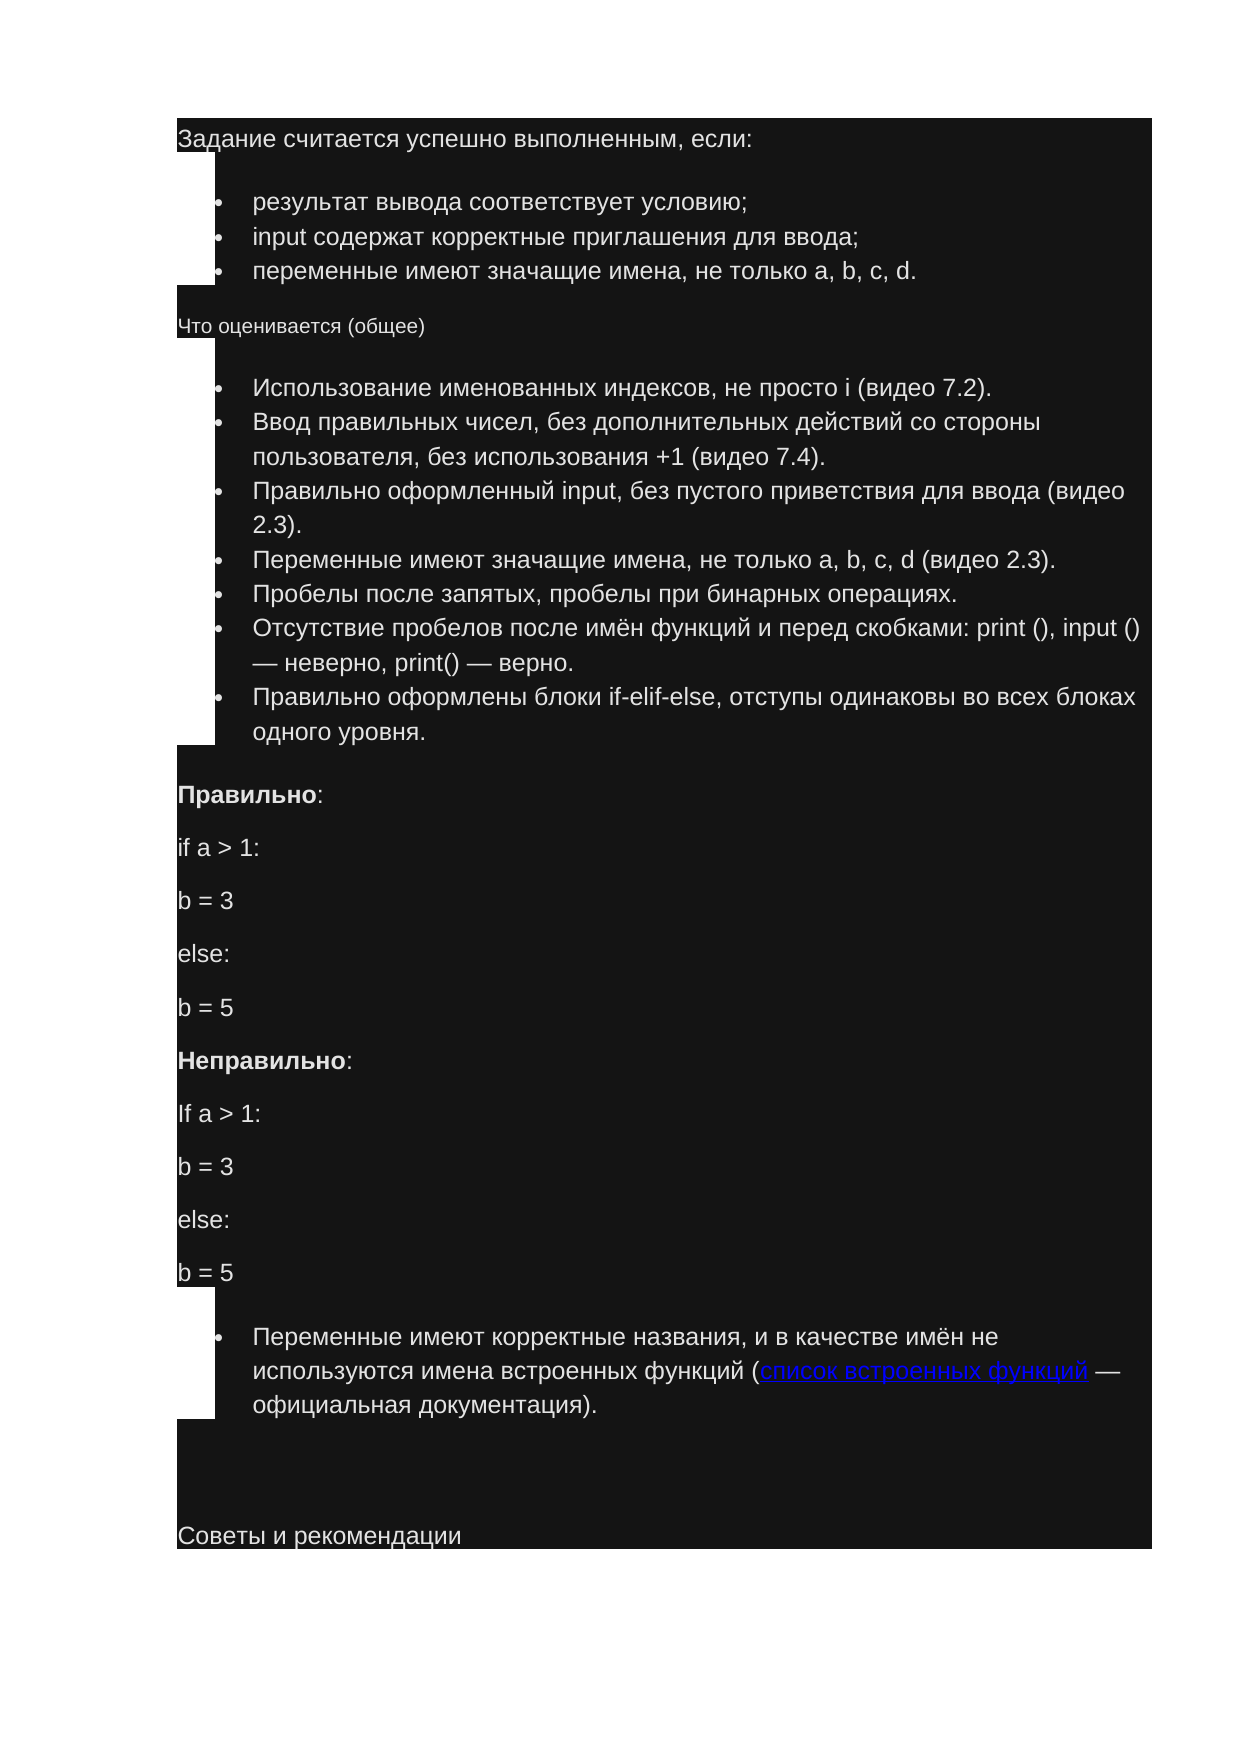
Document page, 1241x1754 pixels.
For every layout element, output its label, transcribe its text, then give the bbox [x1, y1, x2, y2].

list Использование именованных индексов, не просто i (видео 7.2). [215, 367, 1152, 401]
text else: [177, 934, 1152, 968]
list Ввод правильных чисел, без дополнительных действий со стороны пользователя, без использования +1 (видео 7.4). [215, 401, 1152, 470]
list результат вывода соответствует условию; [215, 182, 1152, 216]
text else: [177, 1199, 1152, 1234]
text If a > 1: [177, 1093, 1152, 1127]
list Правильно оформленный input, без пустого приветствия для ввода (видео 2.3). [215, 470, 1152, 539]
list переменные имеют значащие имена, не только a, b, c, d. [215, 250, 1152, 285]
list input содержат корректные приглашения для ввода; [215, 216, 1152, 250]
text b = 5 [177, 1252, 1152, 1287]
list Отсутствие пробелов после имён функций и перед скобками: print (), input () — неверно, print() — верно. [215, 608, 1152, 676]
text b = 3 [177, 1146, 1152, 1181]
list Правильно оформлены блоки if-elif-else, отступы одинаковы во всех блоках одного уровня. [215, 676, 1152, 745]
text if a > 1: [177, 827, 1152, 862]
list Пробелы после запятых, пробелы при бинарных операциях. [215, 573, 1152, 608]
text Правильно: [177, 774, 1152, 809]
list Переменные имеют корректные названия, и в качестве имён не используются имена встроенных функций (список встроенных функций — официальная документация). [215, 1316, 1152, 1419]
list Переменные имеют значащие имена, не только a, b, c, d (видео 2.3). [215, 539, 1152, 573]
text Что оценивается (общее) [177, 314, 1152, 338]
text b = 3 [177, 881, 1152, 915]
text Советы и рекомендации [177, 1521, 1152, 1549]
text Неправильно: [177, 1040, 1152, 1074]
text Задание считается успешно выполненным, если: [177, 118, 1152, 152]
text b = 5 [177, 987, 1152, 1021]
